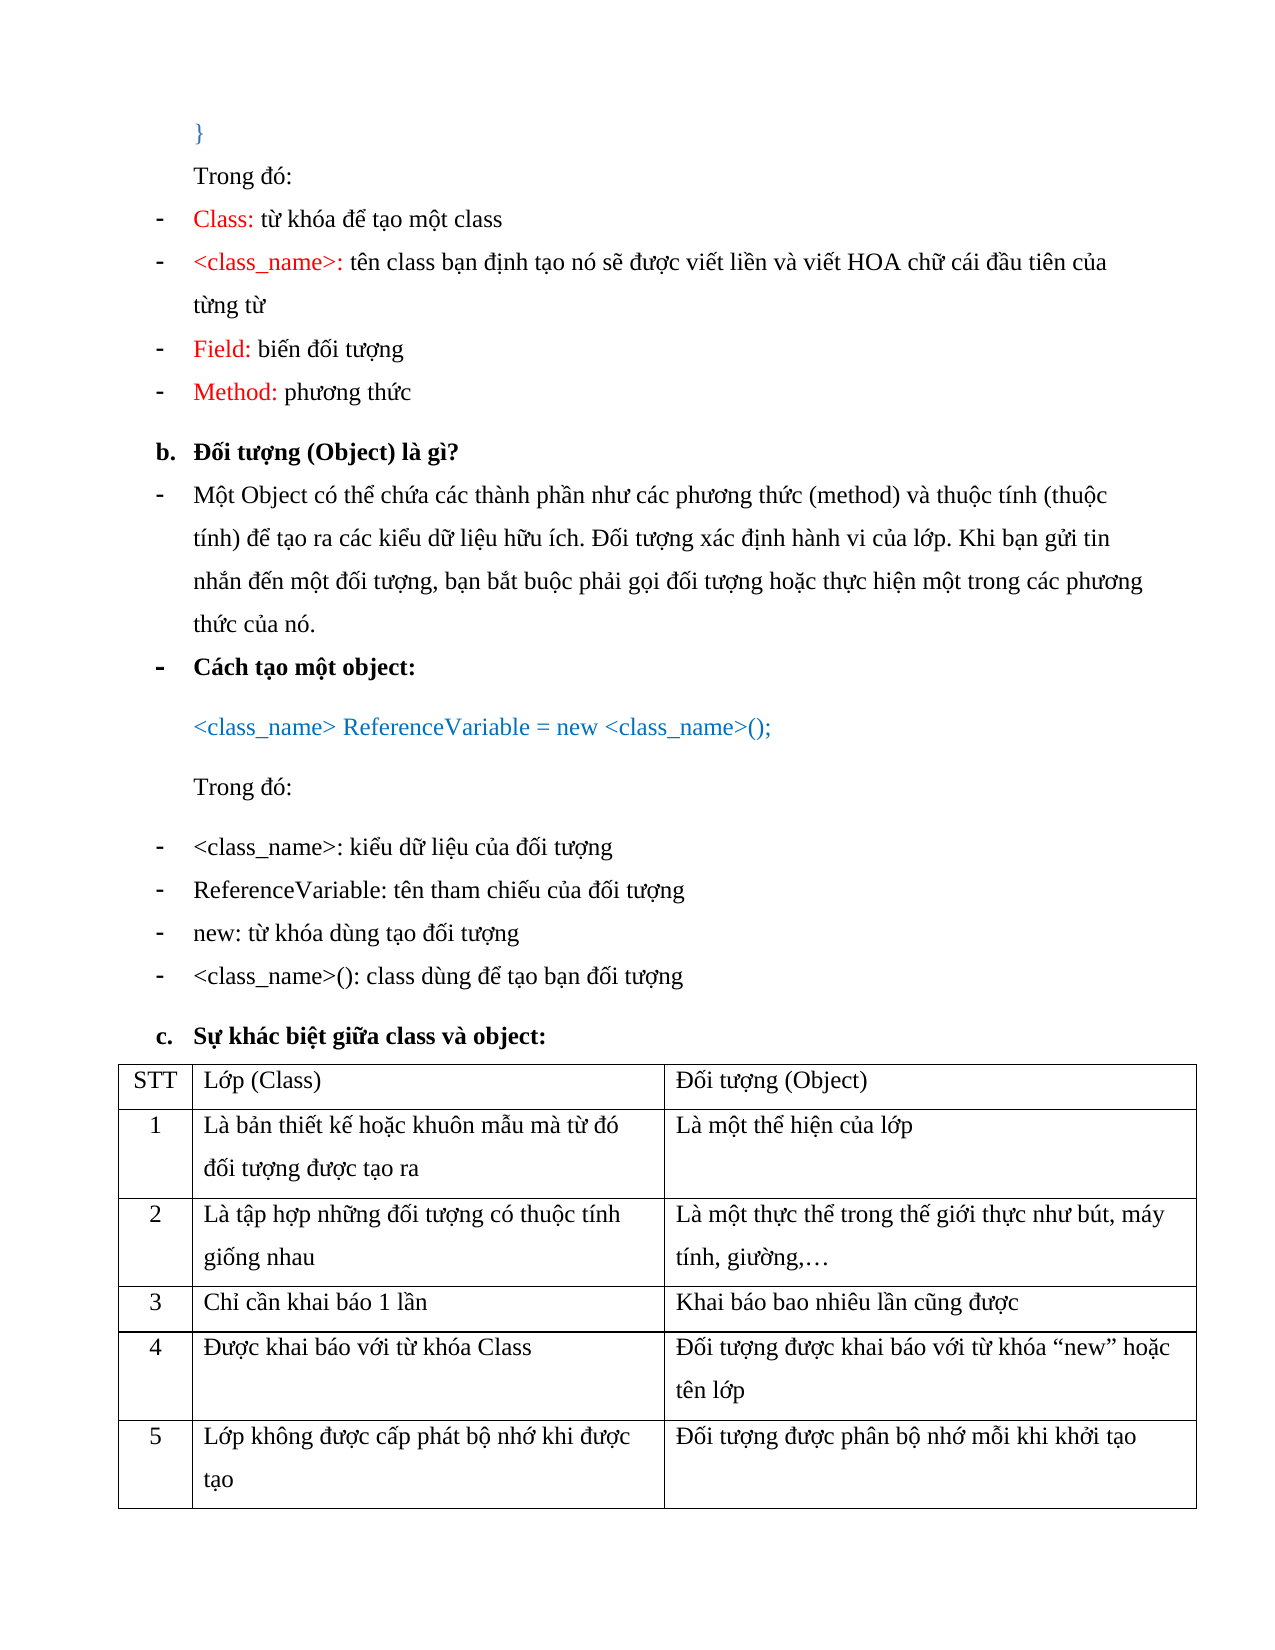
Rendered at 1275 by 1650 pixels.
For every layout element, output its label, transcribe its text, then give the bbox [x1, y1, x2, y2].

table_cell Là một thể hiện của lớp [665, 1110, 1196, 1198]
table_cell 5 [119, 1421, 192, 1508]
list Một Object có thể chứa các thành phần như các phương thức (method) và thuộc tính (thuộc tính) để tạo ra các kiểu dữ liệu hữu ích. Đối tượng xác định hành vi của lớp. Khi bạn gửi tin nhắn đến một đối tượng, bạn bắt buộc phải gọi đối tượng hoặc thực hiện một trong các phương thức của nó. [156, 480, 1157, 638]
list Class: từ khóa để tạo một class [156, 204, 1157, 233]
list Field: biến đối tượng [156, 334, 1157, 362]
table_cell Được khai báo với từ khóa Class [193, 1333, 664, 1420]
subtitle Đối tượng (Object) là gì? [156, 437, 1157, 465]
table_cell Lớp không được cấp phát bộ nhớ khi được tạo [193, 1421, 664, 1508]
table_cell Chỉ cần khai báo 1 lần [193, 1287, 664, 1331]
list ReferenceVariable: tên tham chiếu của đối tượng [156, 875, 1157, 903]
table_cell Là một thực thể trong thế giới thực như bút, máy tính, giường,… [665, 1199, 1196, 1286]
subtitle Sự khác biệt giữa class và object: [156, 1021, 1157, 1049]
table_cell Là tập hợp những đối tượng có thuộc tính giống nhau [193, 1199, 664, 1286]
table_cell 2 [119, 1199, 192, 1286]
list Trong đó: [193, 161, 1157, 190]
list <class_name>: kiểu dữ liệu của đối tượng [156, 832, 1157, 860]
table_cell 3 [119, 1287, 192, 1331]
text <class_name> ReferenceVariable = new <class_name>(); [193, 712, 1157, 741]
table_cell 1 [119, 1110, 192, 1198]
list <class_name>(): class dùng để tạo bạn đối tượng [156, 961, 1157, 990]
table_header Đối tượng (Object) [665, 1065, 1196, 1109]
list Cách tạo một object: [156, 652, 1157, 681]
list new: từ khóa dùng tạo đối tượng [156, 918, 1157, 947]
table_cell Đối tượng được phân bộ nhớ mỗi khi khởi tạo [665, 1421, 1196, 1508]
table_cell 4 [119, 1333, 192, 1420]
text Trong đó: [193, 772, 1157, 801]
list } [193, 118, 1157, 147]
table_cell Đối tượng được khai báo với từ khóa “new” hoặc tên lớp [665, 1333, 1196, 1420]
table_cell Là bản thiết kế hoặc khuôn mẫu mà từ đó đối tượng được tạo ra [193, 1110, 664, 1198]
table_header STT [119, 1065, 192, 1109]
table_cell Khai báo bao nhiêu lần cũng được [665, 1287, 1196, 1331]
list Method: phương thức [156, 377, 1157, 406]
table_header Lớp (Class) [193, 1065, 664, 1109]
list <class_name>: tên class bạn định tạo nó sẽ được viết liền và viết HOA chữ cái đầu tiên của từng từ [156, 247, 1157, 319]
